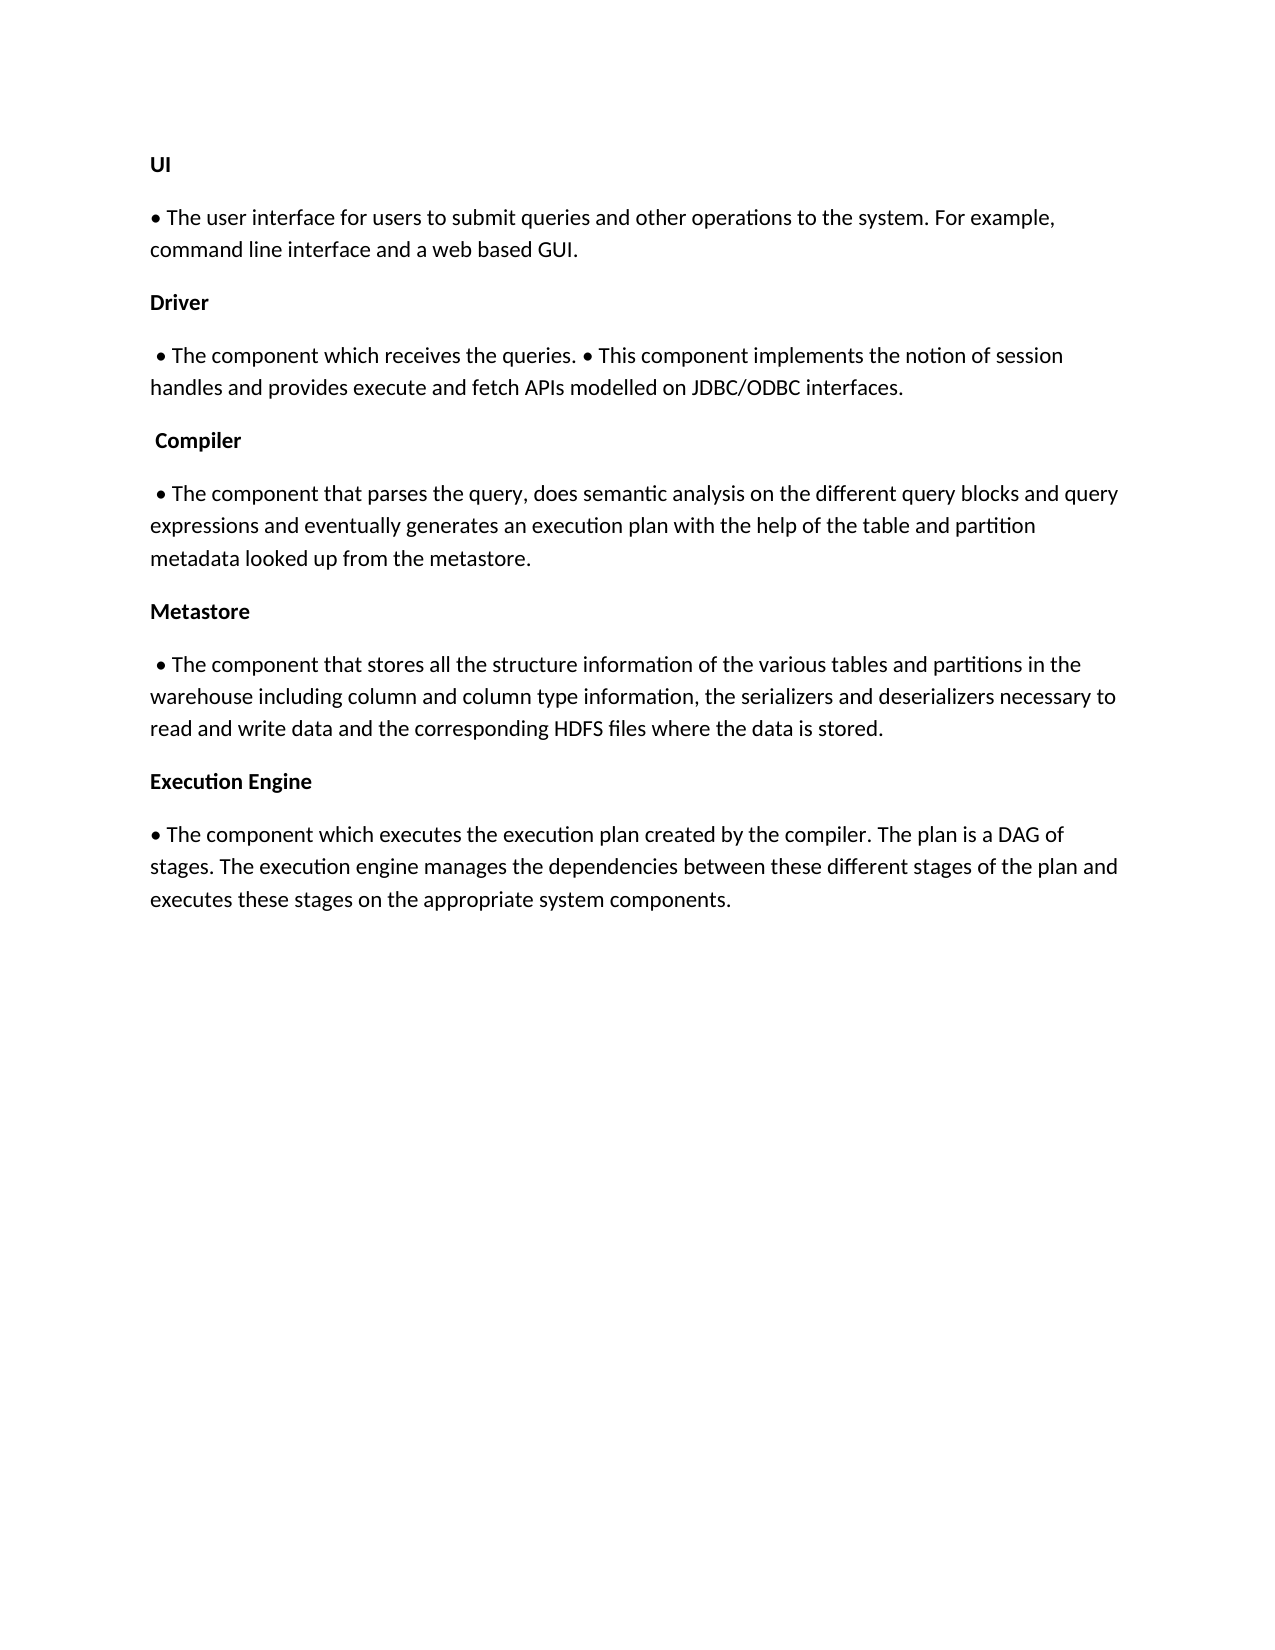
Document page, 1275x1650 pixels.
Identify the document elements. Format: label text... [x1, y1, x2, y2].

text Metastore [150, 597, 1125, 625]
text • The component which executes the execution plan created by the compiler. The plan is a DAG of stages. The execution engine manages the dependencies between these different stages of the plan and executes these stages on the appropriate system components. [150, 820, 1125, 913]
text Compiler [150, 426, 1125, 454]
text • The component that stores all the structure information of the various tables and partitions in the warehouse including column and column type information, the serializers and deserializers necessary to read and write data and the corresponding HDFS files where the data is stored. [150, 650, 1125, 742]
text • The user interface for users to submit queries and other operations to the system. For example, command line interface and a web based GUI. [150, 203, 1125, 263]
text Driver [150, 288, 1125, 316]
text • The component which receives the queries. • This component implements the notion of session handles and provides execute and fetch APIs modelled on JDBC/ODBC interfaces. [150, 341, 1125, 401]
text UI [150, 150, 1125, 178]
text Execution Engine [150, 767, 1125, 795]
text • The component that parses the query, does semantic analysis on the different query blocks and query expressions and eventually generates an execution plan with the help of the table and partition metadata looked up from the metastore. [150, 479, 1125, 572]
